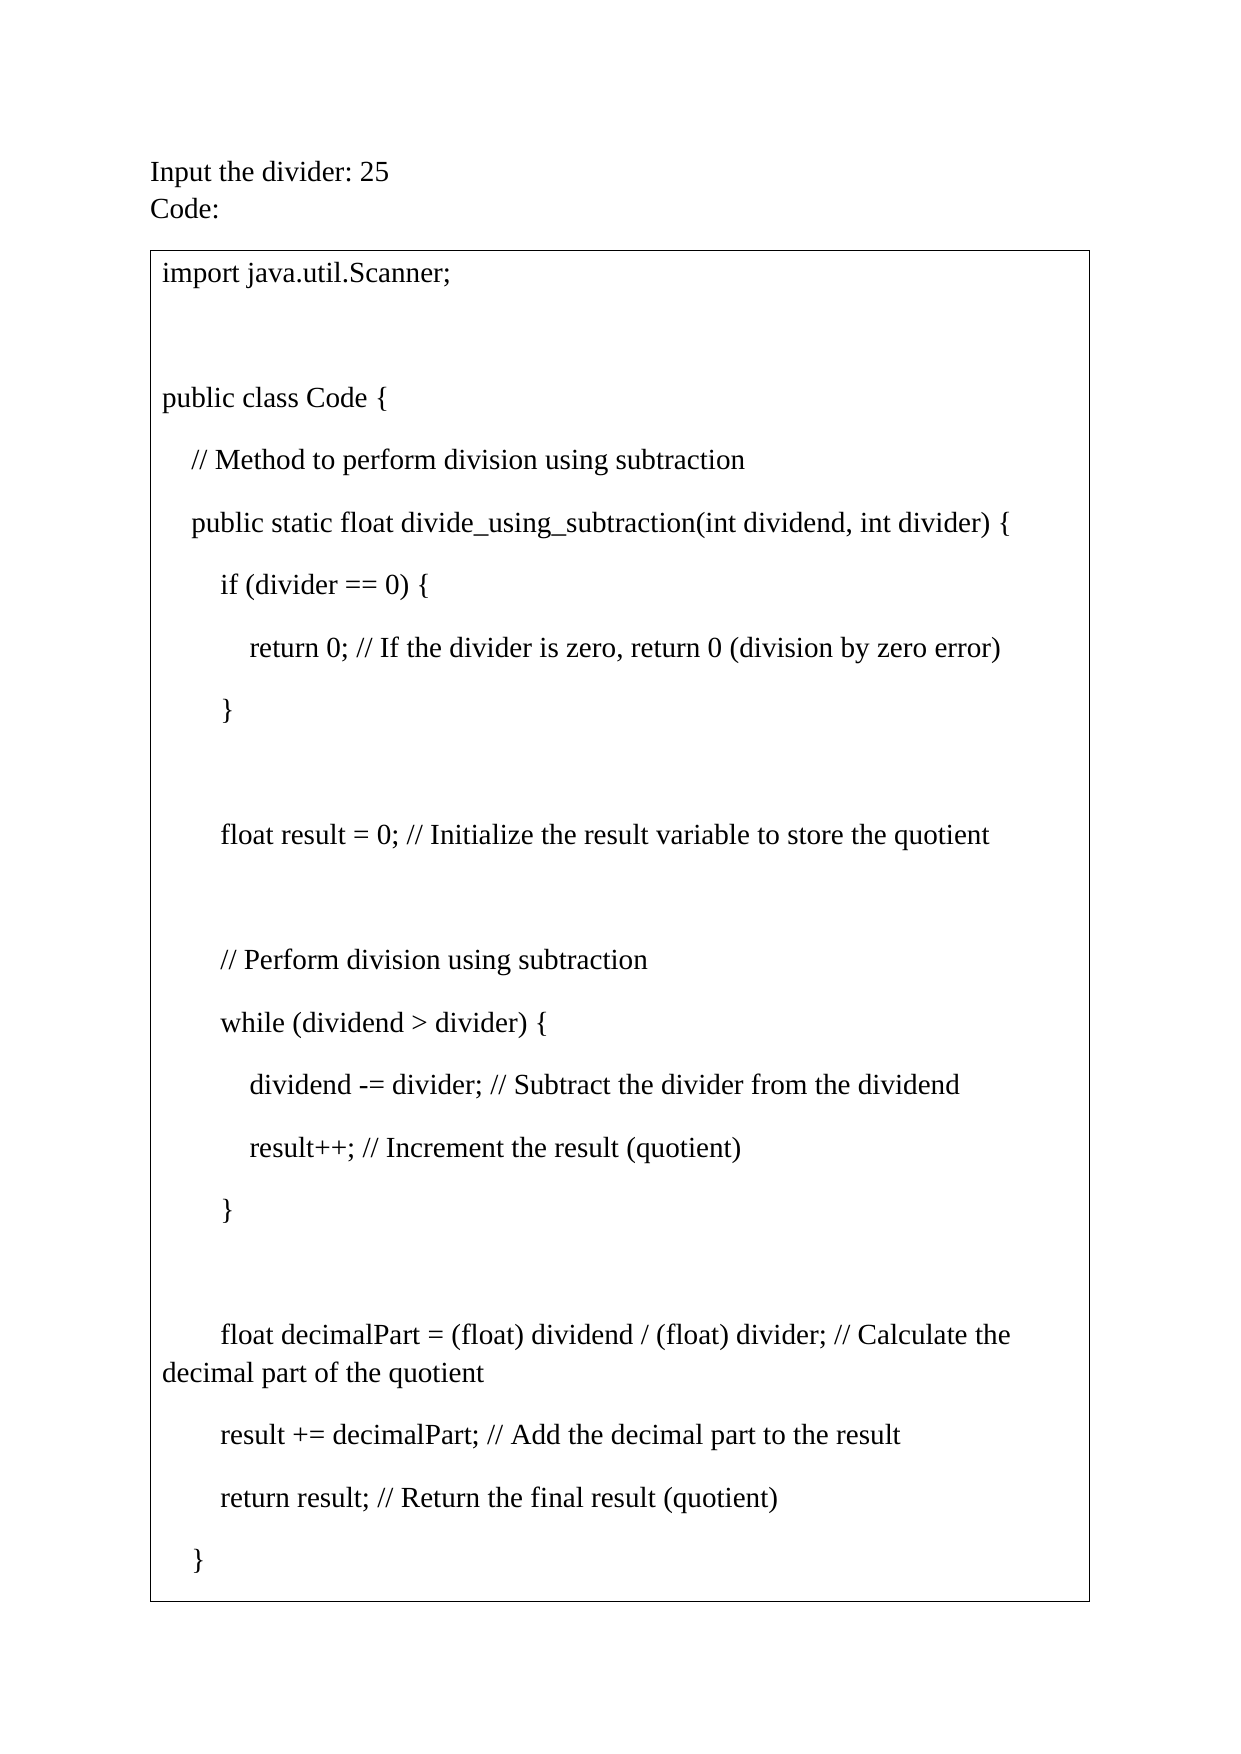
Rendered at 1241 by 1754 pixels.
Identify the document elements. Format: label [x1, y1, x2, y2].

table_header [151, 251, 1089, 1601]
text [150, 150, 1090, 225]
